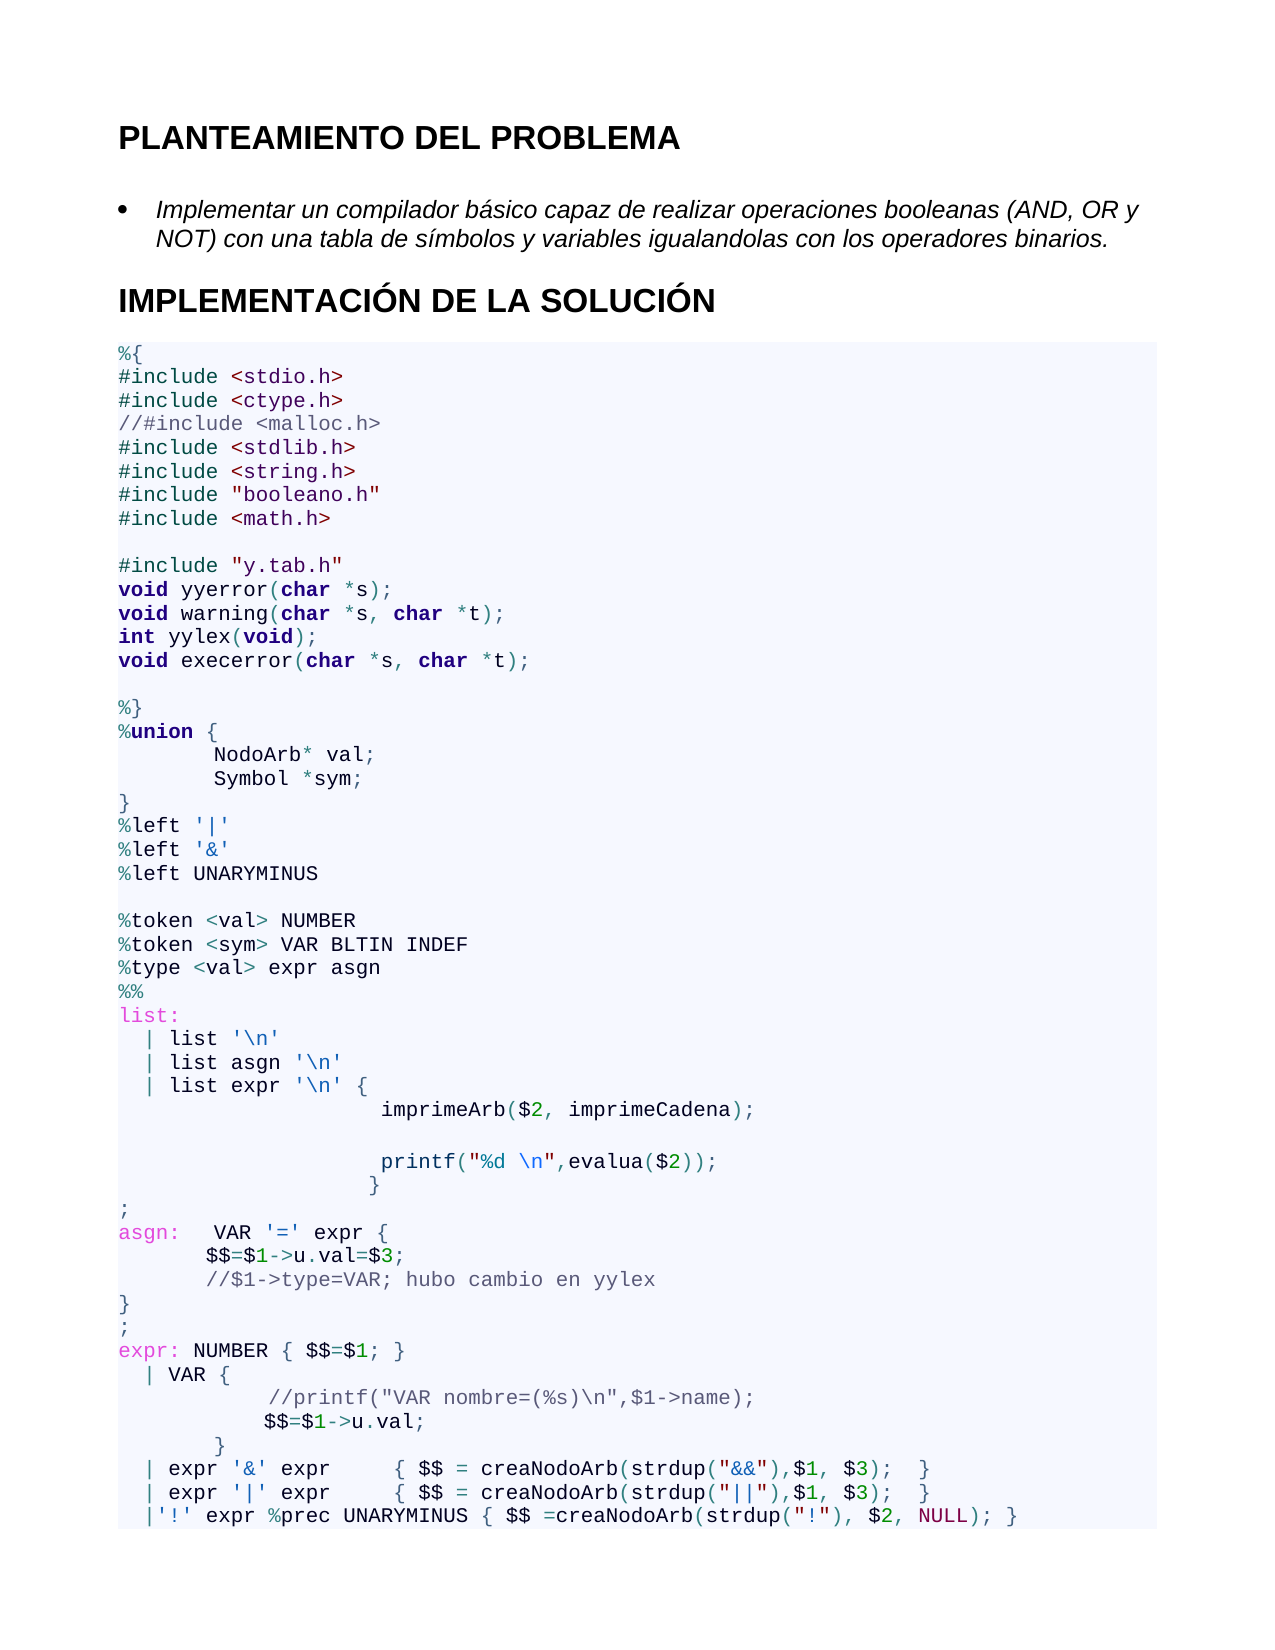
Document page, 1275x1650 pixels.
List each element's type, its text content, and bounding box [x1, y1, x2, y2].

text #include <stdio.h> [118, 366, 1157, 390]
text %token <val> NUMBER [118, 910, 1157, 934]
text %token <sym> VAR BLTIN INDEF [118, 934, 1157, 957]
text | list expr '\n' { [118, 1076, 1157, 1099]
text printf("%d \n",evalua($2)); [118, 1151, 1157, 1174]
text expr: NUMBER { $$=$1; } [118, 1340, 1157, 1364]
text #include <stdlib.h> [118, 437, 1157, 461]
text %union { [118, 721, 1157, 744]
text Symbol *sym; [118, 768, 1157, 792]
text PLANTEAMIENTO DEL PROBLEMA [118, 118, 1157, 157]
text #include <ctype.h> [118, 390, 1157, 413]
text | list '\n' [118, 1028, 1157, 1052]
text $$=$1->u.val; [118, 1411, 1157, 1434]
text int yylex(void); [118, 626, 1157, 650]
text %% [118, 981, 1157, 1004]
text asgn: VAR '=' expr { [118, 1222, 1157, 1245]
text ; [118, 1316, 1157, 1340]
text ; [118, 1198, 1157, 1222]
text | list asgn '\n' [118, 1052, 1157, 1076]
text %{ [118, 342, 1157, 366]
text $$=$1->u.val=$3; [118, 1245, 1157, 1269]
text %left '&' [118, 839, 1157, 863]
text } [118, 1293, 1157, 1316]
text //printf("VAR nombre=(%s)\n",$1->name); [118, 1387, 1157, 1411]
text #include "booleano.h" [118, 484, 1157, 508]
text imprimeArb($2, imprimeCadena); [118, 1099, 1157, 1123]
text //$1->type=VAR; hubo cambio en yylex [118, 1269, 1157, 1293]
text void execerror(char *s, char *t); [118, 650, 1157, 673]
text %left UNARYMINUS [118, 863, 1157, 886]
list Implementar un compilador básico capaz de realizar operaciones booleanas (AND, OR y NOT) con una tabla de símbolos y variables igualandolas con los operadores binarios. [118, 195, 1157, 253]
text |'!' expr %prec UNARYMINUS { $$ =creaNodoArb(strdup("!"), $2, NULL); } [118, 1506, 1157, 1529]
text | expr '|' expr { $$ = creaNodoArb(strdup("||"),$1, $3); } [118, 1482, 1157, 1506]
text void warning(char *s, char *t); [118, 603, 1157, 626]
text NodoArb* val; [118, 744, 1157, 768]
text } [118, 792, 1157, 815]
list IMPLEMENTACIÓN DE LA SOLUCIÓN [118, 281, 1157, 320]
text } [118, 1174, 1157, 1198]
text %left '|' [118, 815, 1157, 839]
text } [118, 1434, 1157, 1458]
text list: [118, 1004, 1157, 1028]
text %} [118, 697, 1157, 721]
text %type <val> expr asgn [118, 957, 1157, 981]
text #include <string.h> [118, 461, 1157, 484]
text | expr '&' expr { $$ = creaNodoArb(strdup("&&"),$1, $3); } [118, 1458, 1157, 1482]
text #include "y.tab.h" [118, 555, 1157, 579]
text | VAR { [118, 1364, 1157, 1387]
text #include <math.h> [118, 508, 1157, 532]
text void yyerror(char *s); [118, 579, 1157, 603]
text //#include <malloc.h> [118, 413, 1157, 437]
